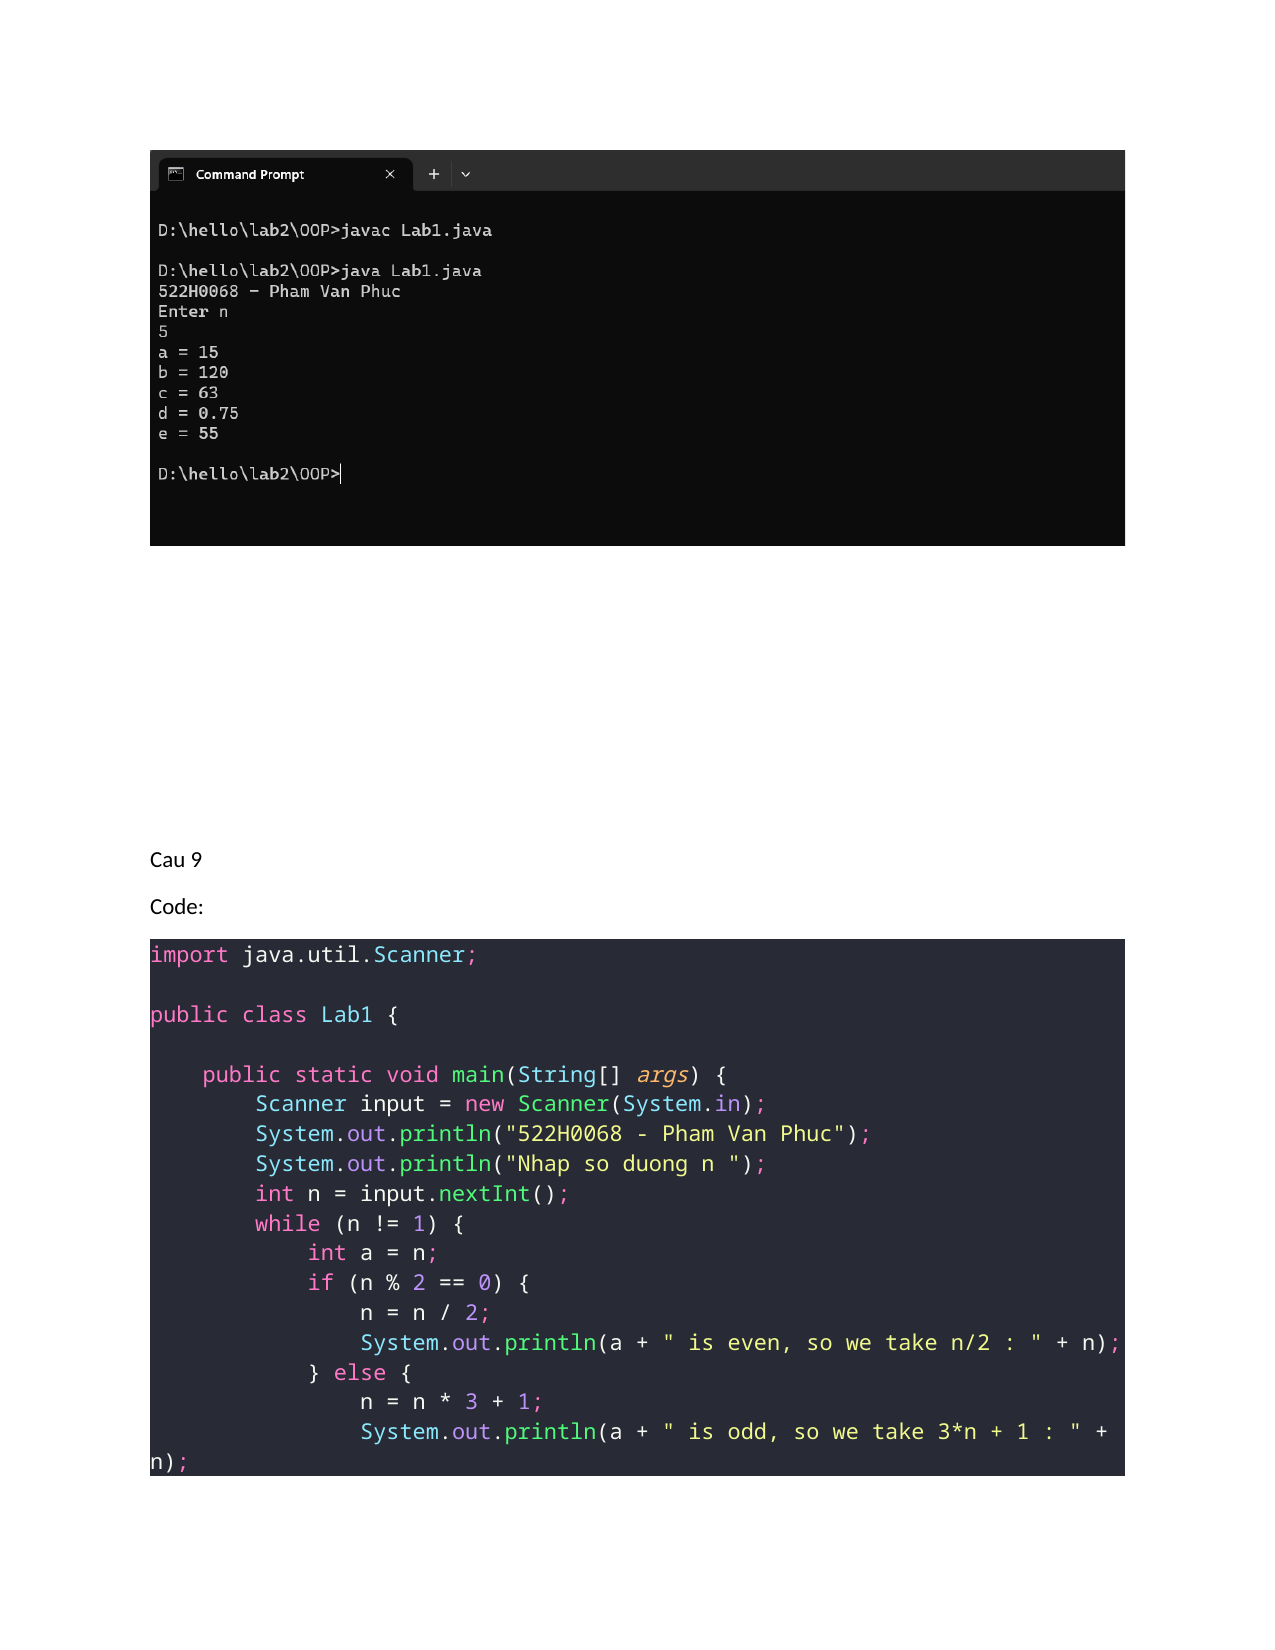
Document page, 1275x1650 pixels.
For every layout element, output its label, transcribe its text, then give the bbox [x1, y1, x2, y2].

text int a = n; [150, 1237, 1125, 1267]
text Code: [150, 892, 1125, 921]
text int n = input.nextInt(); [150, 1178, 1125, 1207]
text if (n % 2 == 0) { [150, 1267, 1125, 1297]
text n = n * 3 + 1; [150, 1386, 1125, 1416]
text } else { [150, 1356, 1125, 1386]
text Scanner input = new Scanner(System.in); [150, 1088, 1125, 1118]
text System.out.println("Nhap so duong n "); [150, 1148, 1125, 1178]
text Cau 9 [150, 846, 1125, 874]
text public class Lab1 { [150, 999, 1125, 1029]
text System.out.println(a + " is even, so we take n/2 : " + n); [150, 1327, 1125, 1356]
text System.out.println(a + " is odd, so we take 3*n + 1 : " + n); [150, 1416, 1125, 1476]
text System.out.println("522H0068 - Pham Van Phuc"); [150, 1118, 1125, 1148]
picture [150, 150, 1125, 546]
text import java.util.Scanner; [150, 939, 1125, 969]
text n = n / 2; [150, 1297, 1125, 1327]
text public static void main(String[] args) { [150, 1058, 1125, 1088]
text while (n != 1) { [150, 1207, 1125, 1237]
